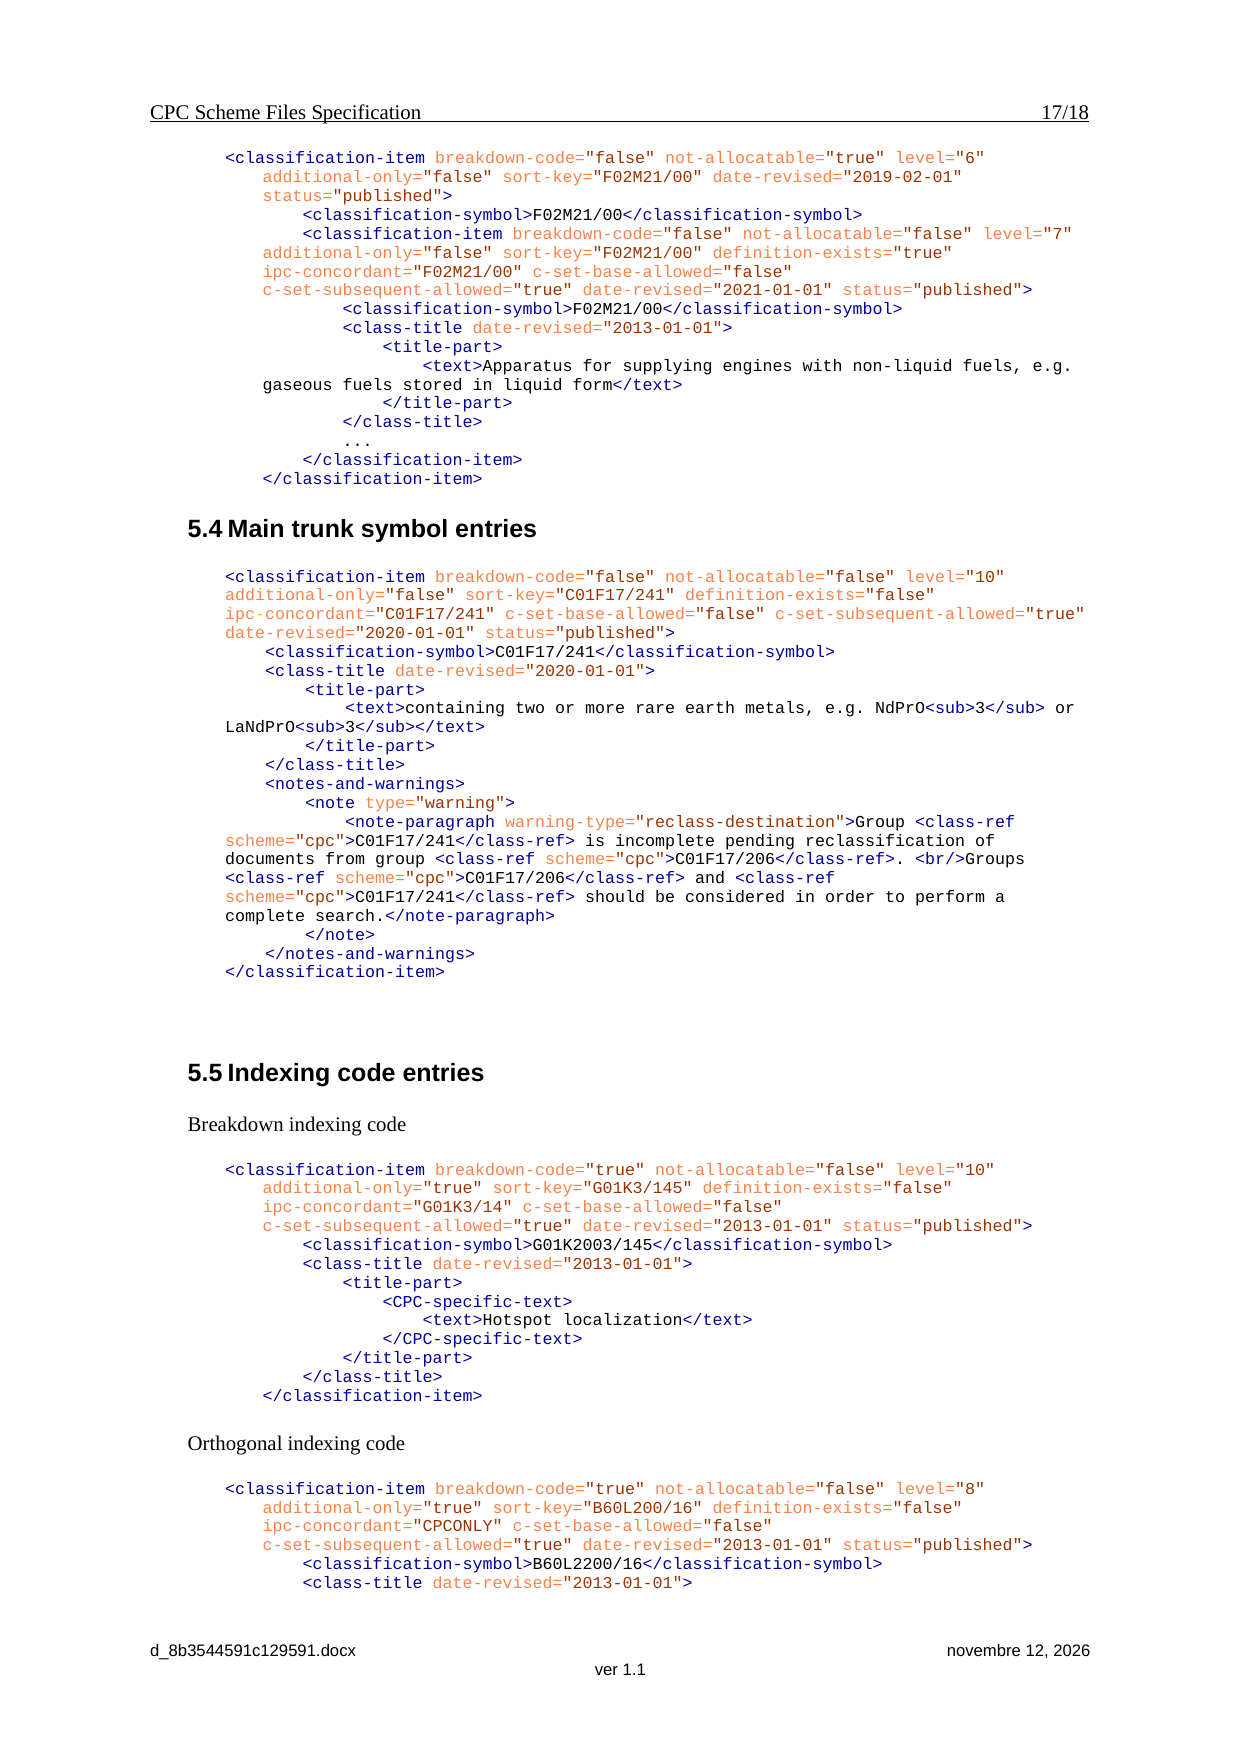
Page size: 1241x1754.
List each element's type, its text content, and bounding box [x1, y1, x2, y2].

subtitle Main trunk symbol entries [187, 514, 1090, 543]
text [225, 1480, 1090, 1593]
text <classification-item breakdown-code="true" not-allocatable="false" level="10" additional-only="true" sort-key="G01K3/145" definition-exists="false" ipc-concordant="G01K3/14" c-set-base-allowed="false" c-set-subsequent-allowed="true" date-revised="2013-01-01" status="published"> <classification-symbol>G01K2003/145</classification-symbol> <class-title date-revised="2013-01-01"> <title-part> <CPC-specific-text> <text>Hotspot localization</text> </CPC-specific-text> </title-part> </class-title> </classification-item> [225, 1161, 1090, 1406]
text Breakdown indexing code [187, 1112, 1090, 1136]
text <classification-item breakdown-code="false" not-allocatable="true" level="6" additional-only="false" sort-key="F02M21/00" date-revised="2019-02-01" status="published"> <classification-symbol>F02M21/00</classification-symbol> <classification-item breakdown-code="false" not-allocatable="false" level="7" additional-only="false" sort-key="F02M21/00" definition-exists="true" ipc-concordant="F02M21/00" c-set-base-allowed="false" c-set-subsequent-allowed="true" date-revised="2021-01-01" status="published"> <classification-symbol>F02M21/00</classification-symbol> <class-title date-revised="2013-01-01"> <title-part> <text>Apparatus for supplying engines with non-liquid fuels, e.g. gaseous fuels stored in liquid form</text> </title-part> </class-title> ... </classification-item> </classification-item> [225, 150, 1090, 489]
subtitle Indexing code entries [187, 1058, 1090, 1087]
text Orthogonal indexing code [187, 1431, 1090, 1455]
text <classification-item breakdown-code="false" not-allocatable="false" level="10" additional-only="false" sort-key="C01F17/241" definition-exists="false" ipc-concordant="C01F17/241" c-set-base-allowed="false" c-set-subsequent-allowed="true" date-revised="2020-01-01" status="published"> <classification-symbol>C01F17/241</classification-symbol> <class-title date-revised="2020-01-01"> <title-part> <text>containing two or more rare earth metals, e.g. NdPrO<sub>3</sub> or LaNdPrO<sub>3</sub></text> </title-part> </class-title> <notes-and-warnings> <note type="warning"> <note-paragraph warning-type="reclass-destination">Group <class-ref scheme="cpc">C01F17/241</class-ref> is incomplete pending reclassification of documents from group <class-ref scheme="cpc">C01F17/206</class-ref>. <br/>Groups <class-ref scheme="cpc">C01F17/206</class-ref> and <class-ref scheme="cpc">C01F17/241</class-ref> should be considered in order to perform a complete search.</note-paragraph> </note> </notes-and-warnings> </classification-item> [225, 568, 1090, 983]
